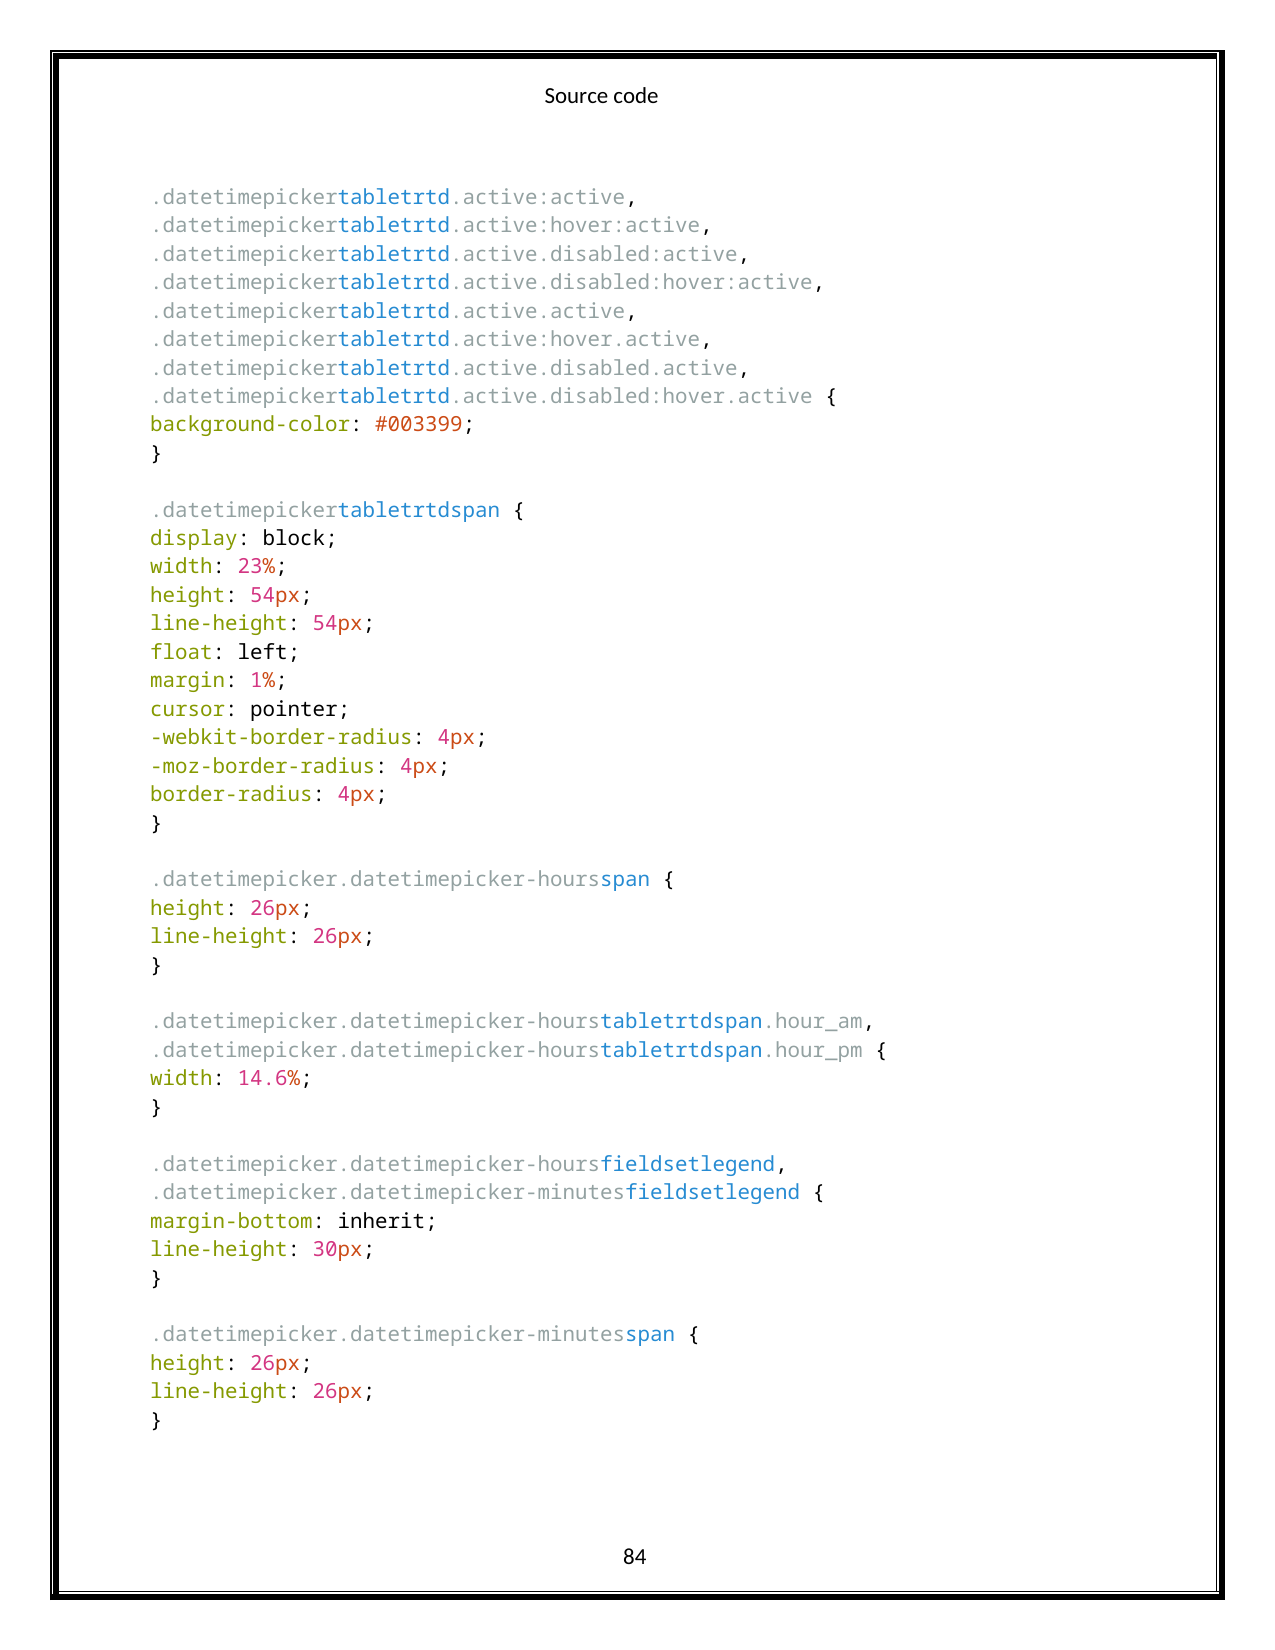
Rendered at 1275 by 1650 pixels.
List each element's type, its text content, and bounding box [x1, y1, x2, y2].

text .datetimepickertabletrtd.active.disabled.active, [150, 353, 1119, 381]
text } [150, 1092, 1119, 1120]
text float: left; [150, 637, 1119, 665]
text -webkit-border-radius: 4px; [150, 722, 1119, 751]
text .datetimepickertabletrtd.active:hover:active, [150, 210, 1119, 239]
text .datetimepickertabletrtd.active.disabled:hover.active { [150, 381, 1119, 409]
text margin-bottom: inherit; [150, 1206, 1119, 1234]
text .datetimepickertabletrtd.active.active, [150, 296, 1119, 324]
text line-height: 26px; [150, 921, 1119, 950]
text line-height: 26px; [150, 1376, 1119, 1405]
text .datetimepickertabletrtd.active:hover.active, [150, 324, 1119, 353]
text .datetimepicker.datetimepicker-hourstabletrtdspan.hour_pm { [150, 1035, 1119, 1063]
text line-height: 30px; [150, 1234, 1119, 1263]
text height: 54px; [150, 580, 1119, 608]
text } [150, 1263, 1119, 1291]
text } [150, 950, 1119, 978]
text display: block; [150, 523, 1119, 552]
text .datetimepickertabletrtdspan { [150, 495, 1119, 523]
text } [150, 1405, 1119, 1433]
text border-radius: 4px; [150, 779, 1119, 808]
text -moz-border-radius: 4px; [150, 751, 1119, 779]
text } [150, 438, 1119, 466]
text width: 23%; [150, 552, 1119, 580]
text .datetimepicker.datetimepicker-minutesfieldsetlegend { [150, 1177, 1119, 1206]
text background-color: #003399; [150, 409, 1119, 438]
text height: 26px; [150, 893, 1119, 921]
text .datetimepickertabletrtd.active.disabled:active, [150, 239, 1119, 267]
text .datetimepicker.datetimepicker-minutesspan { [150, 1319, 1119, 1348]
text .datetimepicker.datetimepicker-hourstabletrtdspan.hour_am, [150, 1007, 1119, 1035]
text .datetimepicker.datetimepicker-hoursspan { [150, 864, 1119, 893]
text } [150, 808, 1119, 836]
text margin: 1%; [150, 665, 1119, 694]
text line-height: 54px; [150, 608, 1119, 637]
text .datetimepicker.datetimepicker-hoursfieldsetlegend, [150, 1149, 1119, 1177]
text cursor: pointer; [150, 694, 1119, 722]
text width: 14.6%; [150, 1063, 1119, 1092]
text .datetimepickertabletrtd.active.disabled:hover:active, [150, 267, 1119, 296]
text height: 26px; [150, 1348, 1119, 1376]
text .datetimepickertabletrtd.active:active, [150, 182, 1119, 210]
